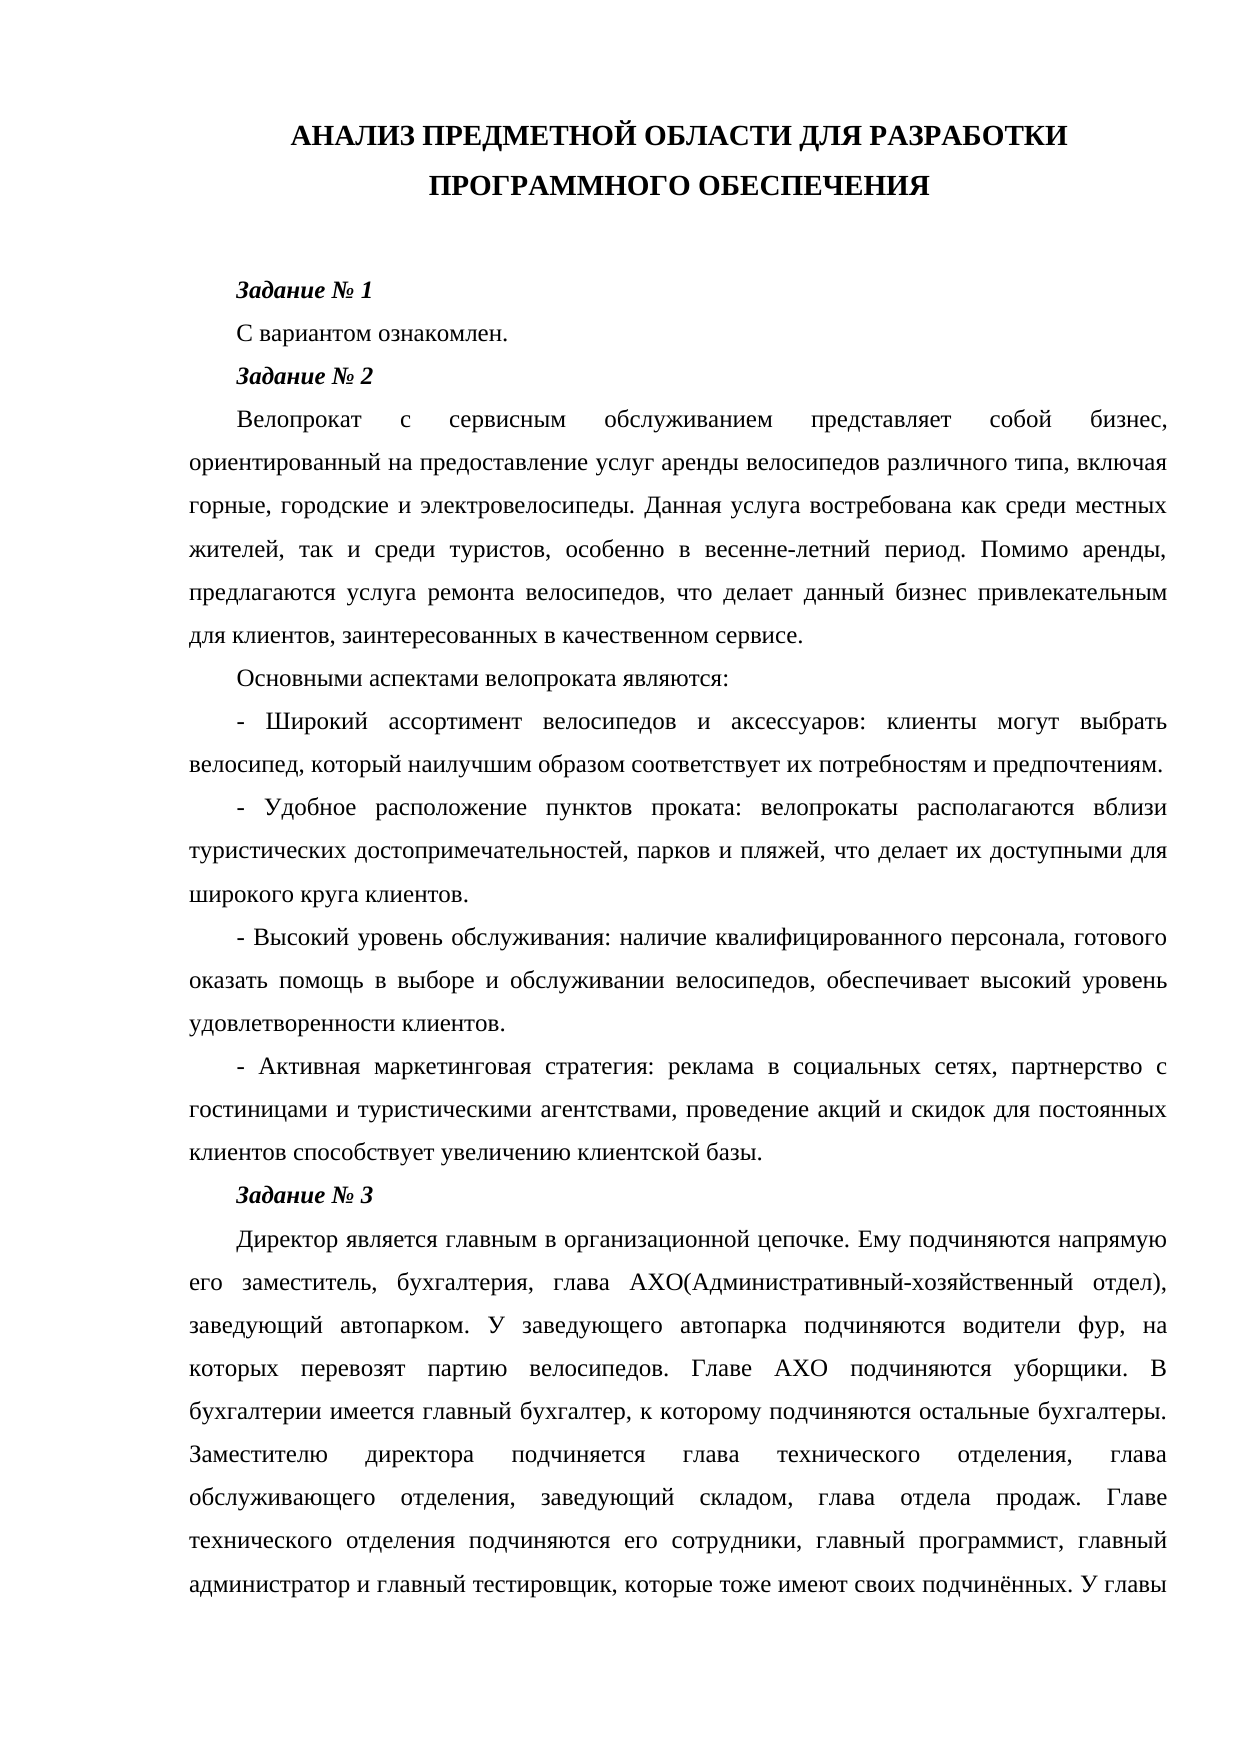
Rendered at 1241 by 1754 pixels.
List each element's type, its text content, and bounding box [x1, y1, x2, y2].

text - Широкий ассортимент велосипедов и аксессуаров: клиенты могут выбрать велосипед, который наилучшим образом соответствует их потребностям и предпочтениям. [189, 706, 1168, 778]
text Задание № 3 [236, 1181, 1181, 1209]
text Задание № 1 [236, 275, 1181, 304]
text С вариантом ознакомлен. [189, 318, 1167, 347]
text Задание № 2 [236, 361, 1181, 390]
text Велопрокат с сервисным обслуживанием представляет собой бизнес, ориентированный на предоставление услуг аренды велосипедов различного типа, включая горные, городские и электровелосипеды. Данная услуга востребована как среди местных жителей, так и среди туристов, особенно в весенне-летний период. Помимо аренды, предлагаются услуга ремонта велосипедов, что делает данный бизнес привлекательным для клиентов, заинтересованных в качественном сервисе. [189, 404, 1168, 649]
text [189, 1224, 1168, 1597]
text - Активная маркетинговая стратегия: реклама в социальных сетях, партнерство с гостиницами и туристическими агентствами, проведение акций и скидок для постоянных клиентов способствует увеличению клиентской базы. [189, 1051, 1168, 1166]
text - Удобное расположение пунктов проката: велопрокаты располагаются вблизи туристических достопримечательностей, парков и пляжей, что делает их доступными для широкого круга клиентов. [189, 792, 1168, 907]
text - Высокий уровень обслуживания: наличие квалифицированного персонала, готового оказать помощь в выборе и обслуживании велосипедов, обеспечивает высокий уровень удовлетворенности клиентов. [189, 922, 1168, 1037]
text АНАЛИЗ ПРЕДМЕТНОЙ ОБЛАСТИ ДЛЯ РАЗРАБОТКИ ПРОГРАММНОГО ОБЕСПЕЧЕНИЯ [177, 118, 1181, 202]
text Основными аспектами велопроката являются: [189, 663, 1168, 692]
